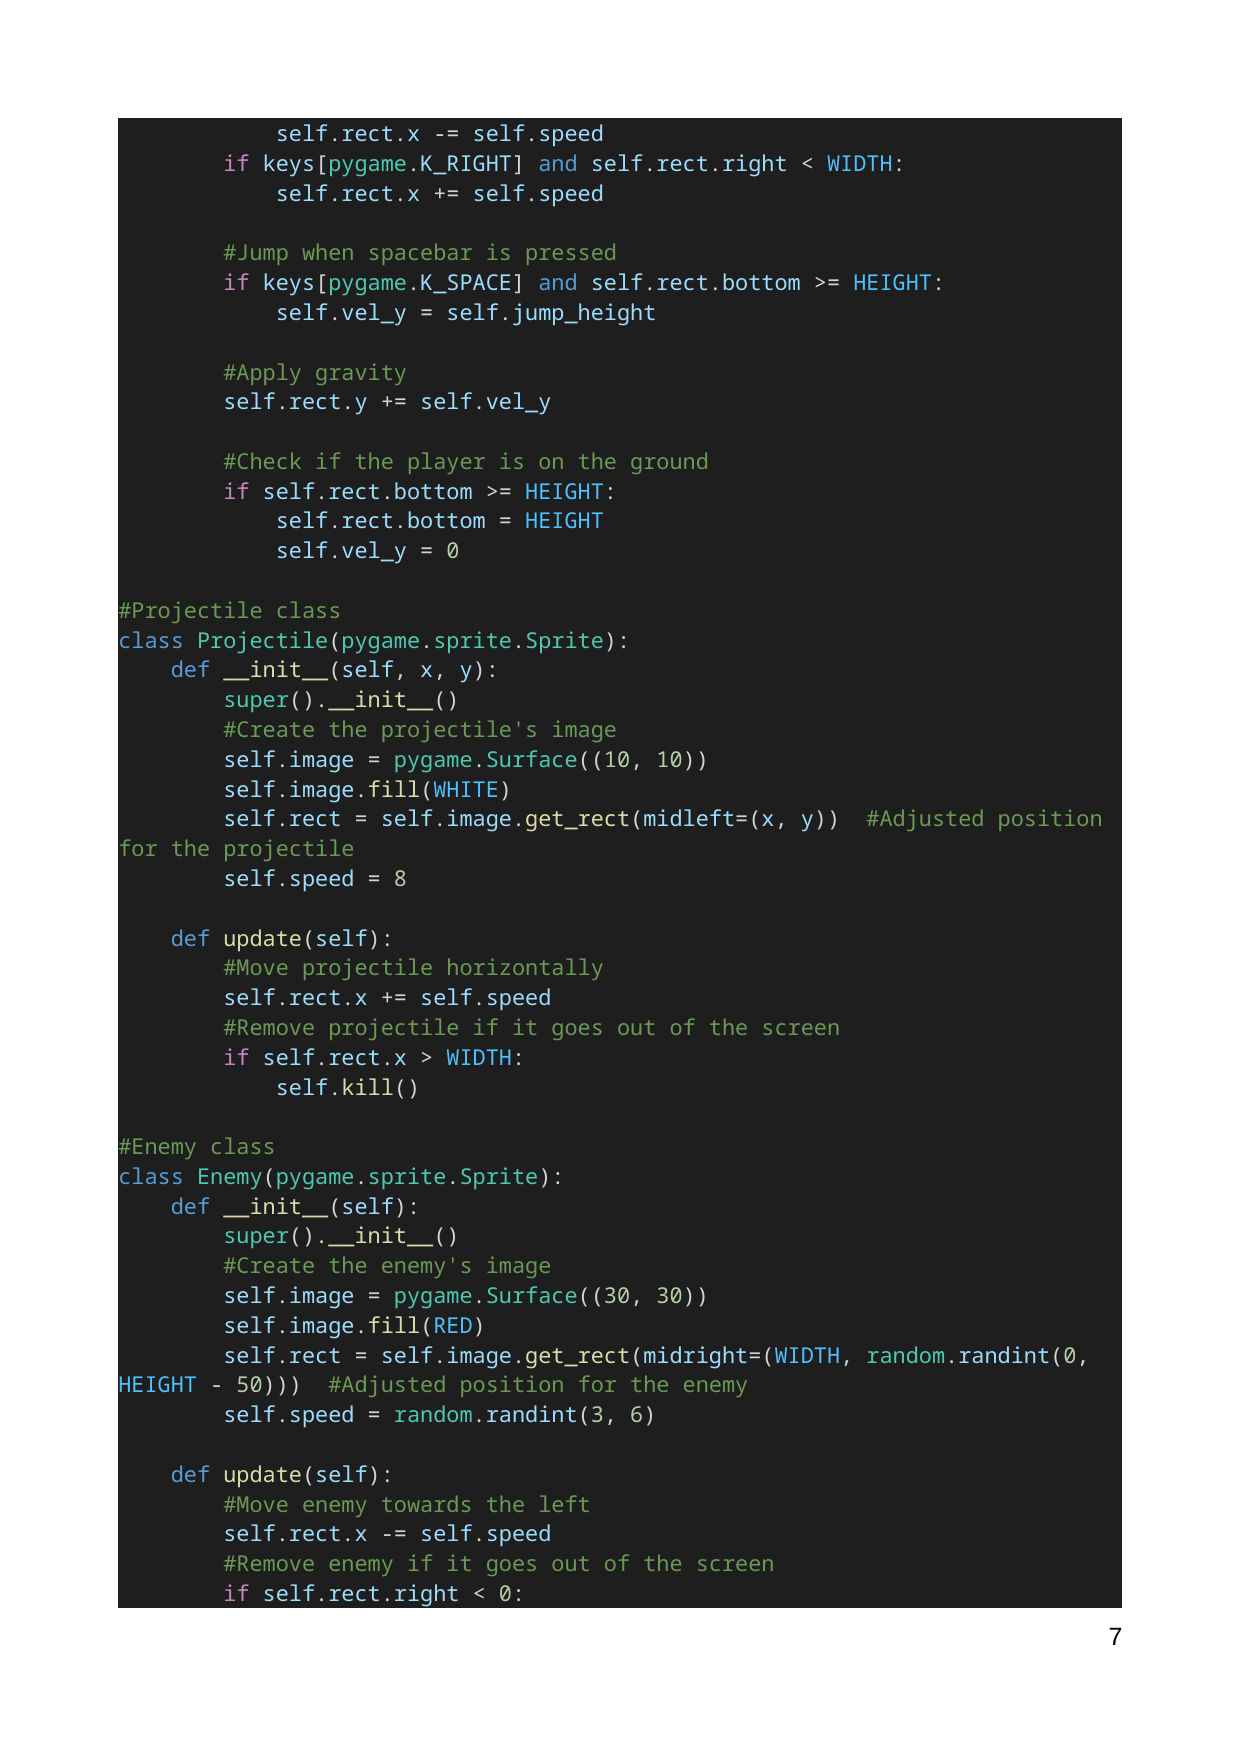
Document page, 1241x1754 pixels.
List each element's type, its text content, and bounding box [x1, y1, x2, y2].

text self.image = pygame.Surface((10, 10)) [118, 744, 1122, 773]
text class Projectile(pygame.sprite.Sprite): [118, 624, 1122, 654]
text self.vel_y = self.jump_height [118, 297, 1122, 327]
text self.rect.x -= self.speed [118, 118, 1122, 148]
text if self.rect.right < 0: [118, 1578, 1122, 1608]
text #Move enemy towards the left [118, 1488, 1122, 1518]
text self.kill() [118, 1071, 1122, 1101]
text self.rect.y += self.vel_y [118, 386, 1122, 416]
text self.image.fill(RED) [118, 1310, 1122, 1339]
text self.vel_y = 0 [118, 535, 1122, 565]
text #Remove enemy if it goes out of the screen [118, 1548, 1122, 1578]
text def update(self): [118, 922, 1122, 952]
text if self.rect.bottom >= HEIGHT: [118, 476, 1122, 505]
text #Jump when spacebar is pressed [118, 237, 1122, 267]
text super().__init__() [118, 1220, 1122, 1250]
text #Enemy class [118, 1131, 1122, 1161]
text #Check if the player is on the ground [118, 446, 1122, 476]
text #Create the projectile's image [118, 714, 1122, 744]
text def __init__(self): [118, 1191, 1122, 1220]
text self.rect = self.image.get_rect(midright=(WIDTH, random.randint(0, HEIGHT - 50))) #Adjusted position for the enemy [118, 1339, 1122, 1399]
text #Create the enemy's image [118, 1250, 1122, 1280]
text def __init__(self, x, y): [118, 654, 1122, 684]
text self.rect.x += self.speed [118, 178, 1122, 207]
text self.image.fill(WHITE) [118, 773, 1122, 803]
text self.rect = self.image.get_rect(midleft=(x, y)) #Adjusted position for the projectile [118, 803, 1122, 863]
text class Enemy(pygame.sprite.Sprite): [118, 1161, 1122, 1191]
text self.speed = 8 [118, 863, 1122, 893]
text #Apply gravity [118, 356, 1122, 386]
text self.speed = random.randint(3, 6) [118, 1399, 1122, 1429]
text super().__init__() [118, 684, 1122, 714]
text #Remove projectile if it goes out of the screen [118, 1012, 1122, 1042]
text if keys[pygame.K_RIGHT] and self.rect.right < WIDTH: [118, 148, 1122, 178]
text self.image = pygame.Surface((30, 30)) [118, 1280, 1122, 1310]
text self.rect.bottom = HEIGHT [118, 505, 1122, 535]
text if self.rect.x > WIDTH: [118, 1042, 1122, 1071]
text def update(self): [118, 1459, 1122, 1488]
text #Projectile class [118, 595, 1122, 624]
text if keys[pygame.K_SPACE] and self.rect.bottom >= HEIGHT: [118, 267, 1122, 297]
text self.rect.x += self.speed [118, 982, 1122, 1012]
text #Move projectile horizontally [118, 952, 1122, 982]
text self.rect.x -= self.speed [118, 1518, 1122, 1548]
